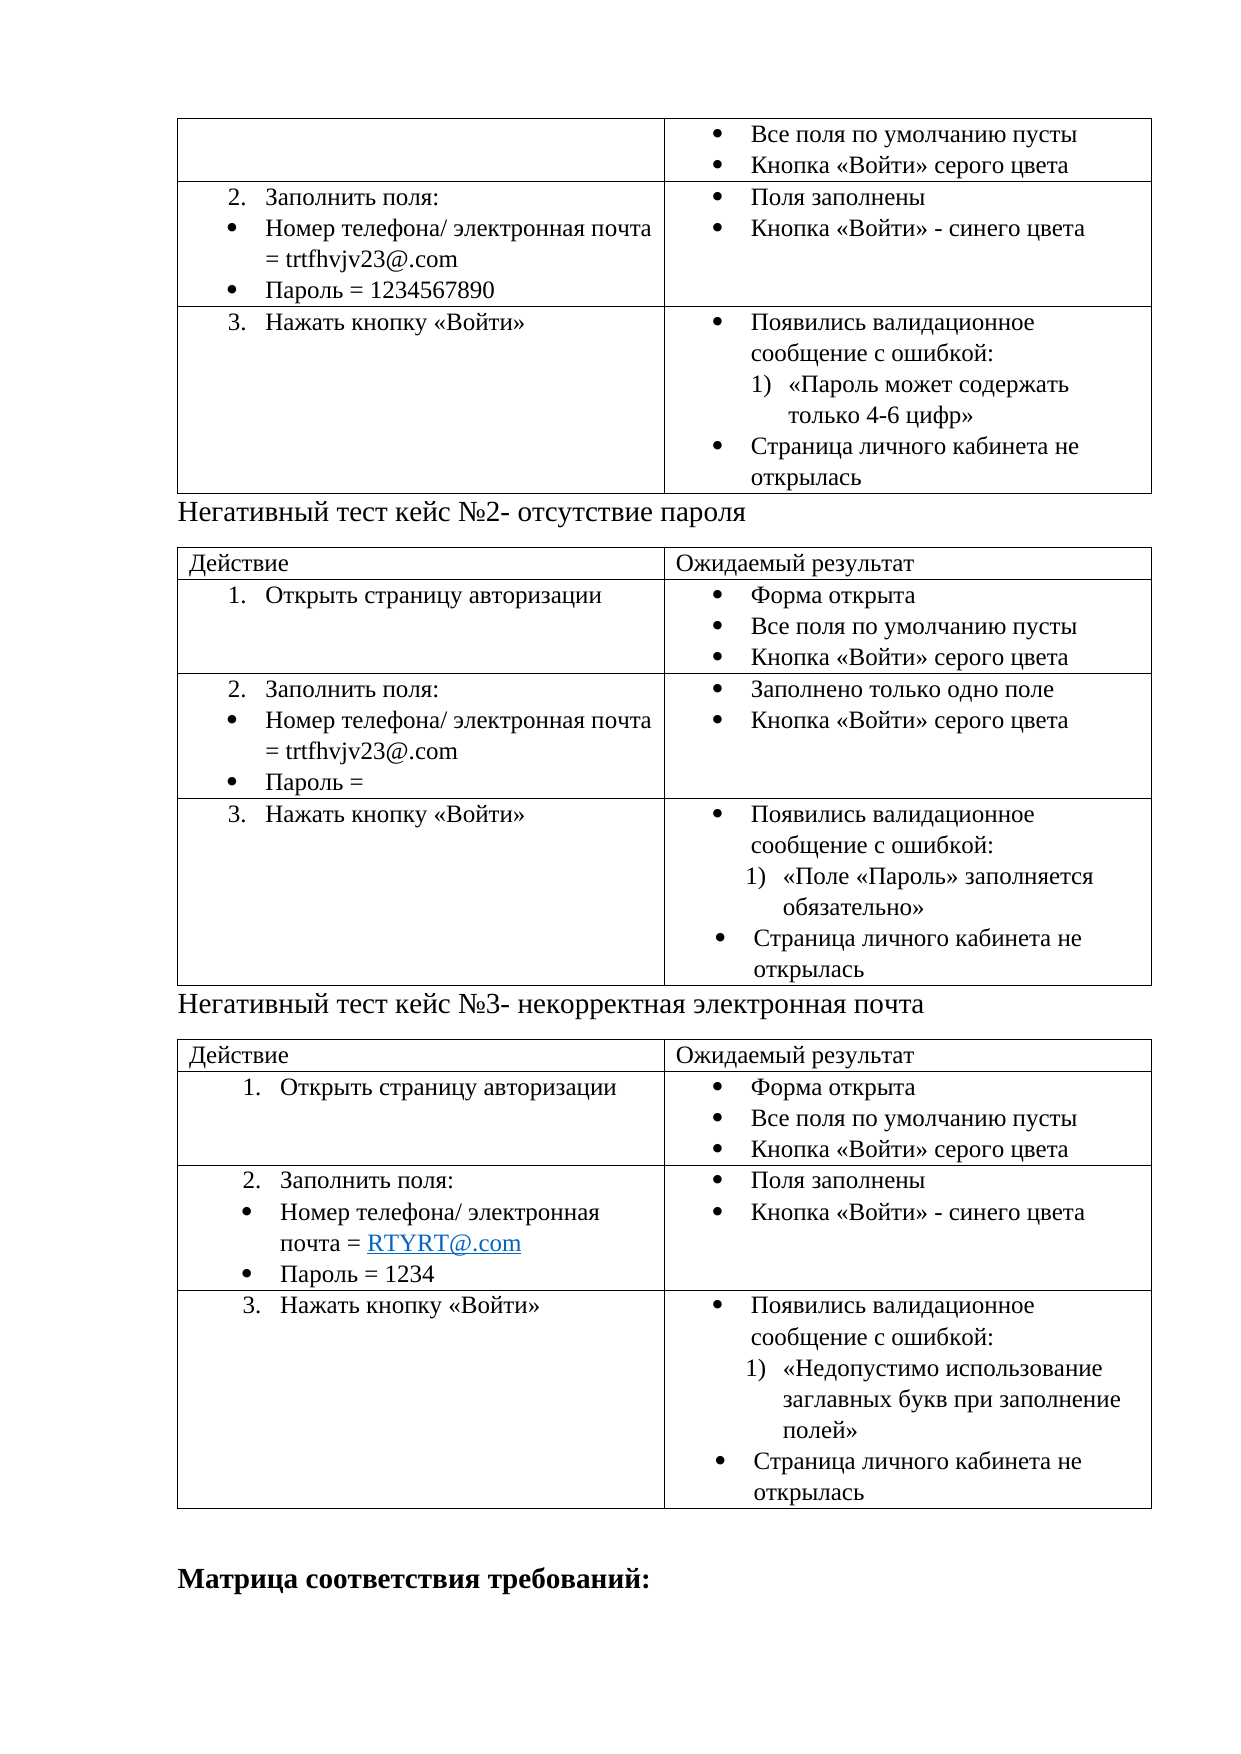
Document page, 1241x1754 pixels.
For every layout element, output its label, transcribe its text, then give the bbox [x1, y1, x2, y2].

table_cell Форма открыта Все поля по умолчанию пусты Кнопка «Войти» серого цвета [665, 1072, 1151, 1164]
table_cell Открыть страницу авторизации [178, 580, 664, 673]
table_cell Открыть страницу авторизации [178, 1072, 664, 1164]
table_cell Появились валидационное сообщение с ошибкой: «Пароль может содержать только 4-6 цифр» Страница личного кабинета не открылась [665, 307, 1151, 493]
table_cell Появились валидационное сообщение с ошибкой: «Недопустимо использование заглавных букв при заполнение полей» Страница личного кабинета не открылась [665, 1291, 1151, 1508]
table_header Ожидаемый результат [665, 1040, 1151, 1071]
table_cell Заполнить поля: Номер телефона/ электронная почта = trtfhvjv23@.com Пароль = 1234567890 [178, 182, 664, 306]
text Негативный тест кейс №3- некорректная электронная почта [177, 986, 1152, 1019]
table_cell Форма открыта Все поля по умолчанию пусты Кнопка «Войти» серого цвета [665, 580, 1151, 673]
table_cell Появились валидационное сообщение с ошибкой: «Поле «Пароль» заполняется обязательно» Страница личного кабинета не открылась [665, 799, 1151, 985]
table_cell Заполнено только одно поле Кнопка «Войти» серого цвета [665, 674, 1151, 798]
table_header Ожидаемый результат [665, 548, 1151, 579]
table_cell Нажать кнопку «Войти» [178, 799, 664, 985]
table_header Действие [178, 548, 664, 579]
table_cell Нажать кнопку «Войти» [178, 1291, 664, 1508]
table_cell Заполнить поля: Номер телефона/ электронная почта = RTYRT@.com Пароль = 1234 [178, 1166, 664, 1289]
text Негативный тест кейс №2- отсутствие пароля [177, 494, 1152, 528]
table_cell Нажать кнопку «Войти» [178, 307, 664, 493]
table_cell Поля заполнены Кнопка «Войти» - синего цвета [665, 1166, 1151, 1289]
table_cell Заполнить поля: Номер телефона/ электронная почта = trtfhvjv23@.com Пароль = [178, 674, 664, 798]
table_header Действие [178, 1040, 664, 1071]
text Матрица соответствия требований: [177, 1562, 1152, 1595]
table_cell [178, 119, 664, 181]
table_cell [665, 119, 1151, 181]
table_cell Поля заполнены Кнопка «Войти» - синего цвета [665, 182, 1151, 306]
